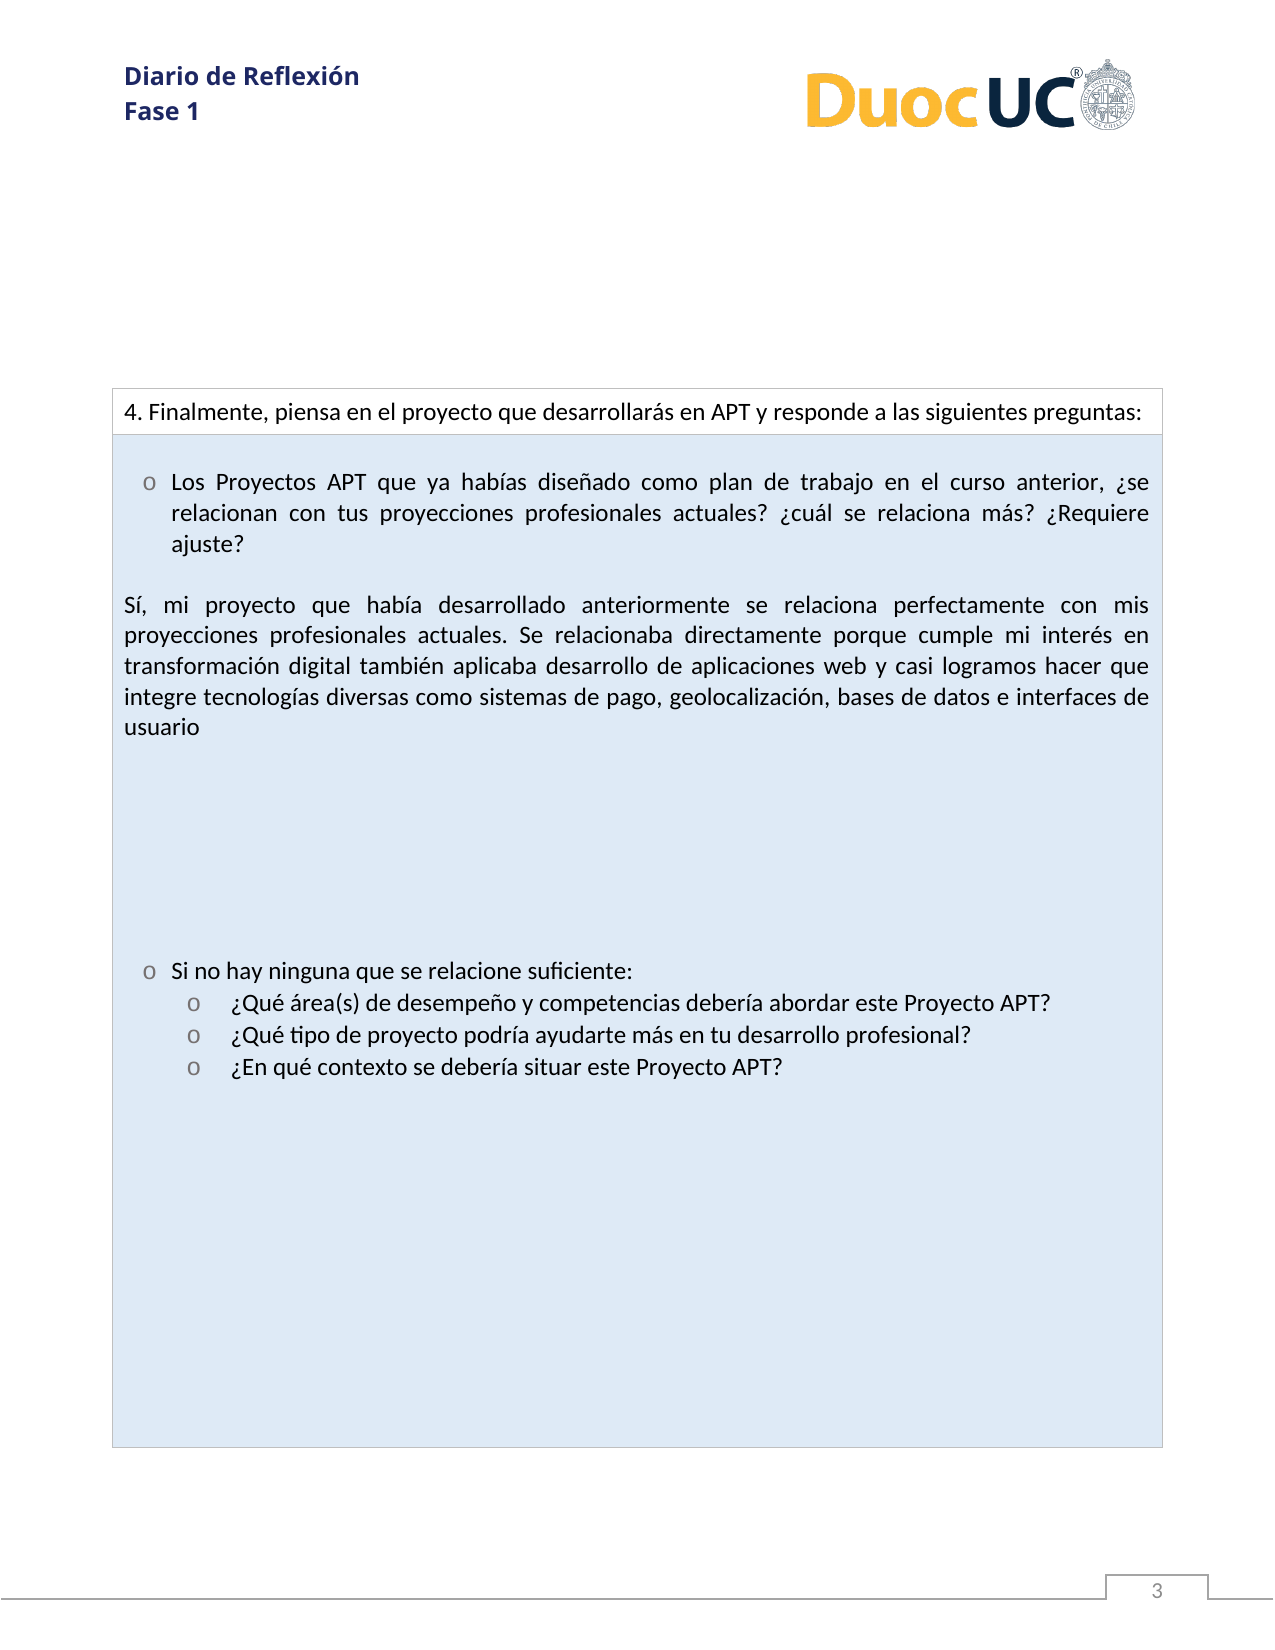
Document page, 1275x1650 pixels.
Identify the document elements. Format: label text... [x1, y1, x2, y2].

table_header 4. Finalmente, piensa en el proyecto que desarrollarás en APT y responde a las siguientes preguntas: [113, 389, 1162, 434]
picture [807, 59, 1135, 130]
table_cell Los Proyectos APT que ya habías diseñado como plan de trabajo en el curso anterior, ¿se relacionan con tus proyecciones profesionales actuales? ¿cuál se relaciona más? ¿Requiere ajuste? Sí, mi proyecto que había desarrollado anteriormente se relaciona perfectamente con mis proyecciones profesionales actuales. Se relacionaba directamente porque cumple mi interés en transformación digital también aplicaba desarrollo de aplicaciones web y casi logramos hacer que integre tecnologías diversas como sistemas de pago, geolocalización, bases de datos e interfaces de usuario Si no hay ninguna que se relacione suficiente: ¿Qué área(s) de desempeño y competencias debería abordar este Proyecto APT? ¿Qué tipo de proyecto podría ayudarte más en tu desarrollo profesional? ¿En qué contexto se debería situar este Proyecto APT? [113, 435, 1162, 1447]
